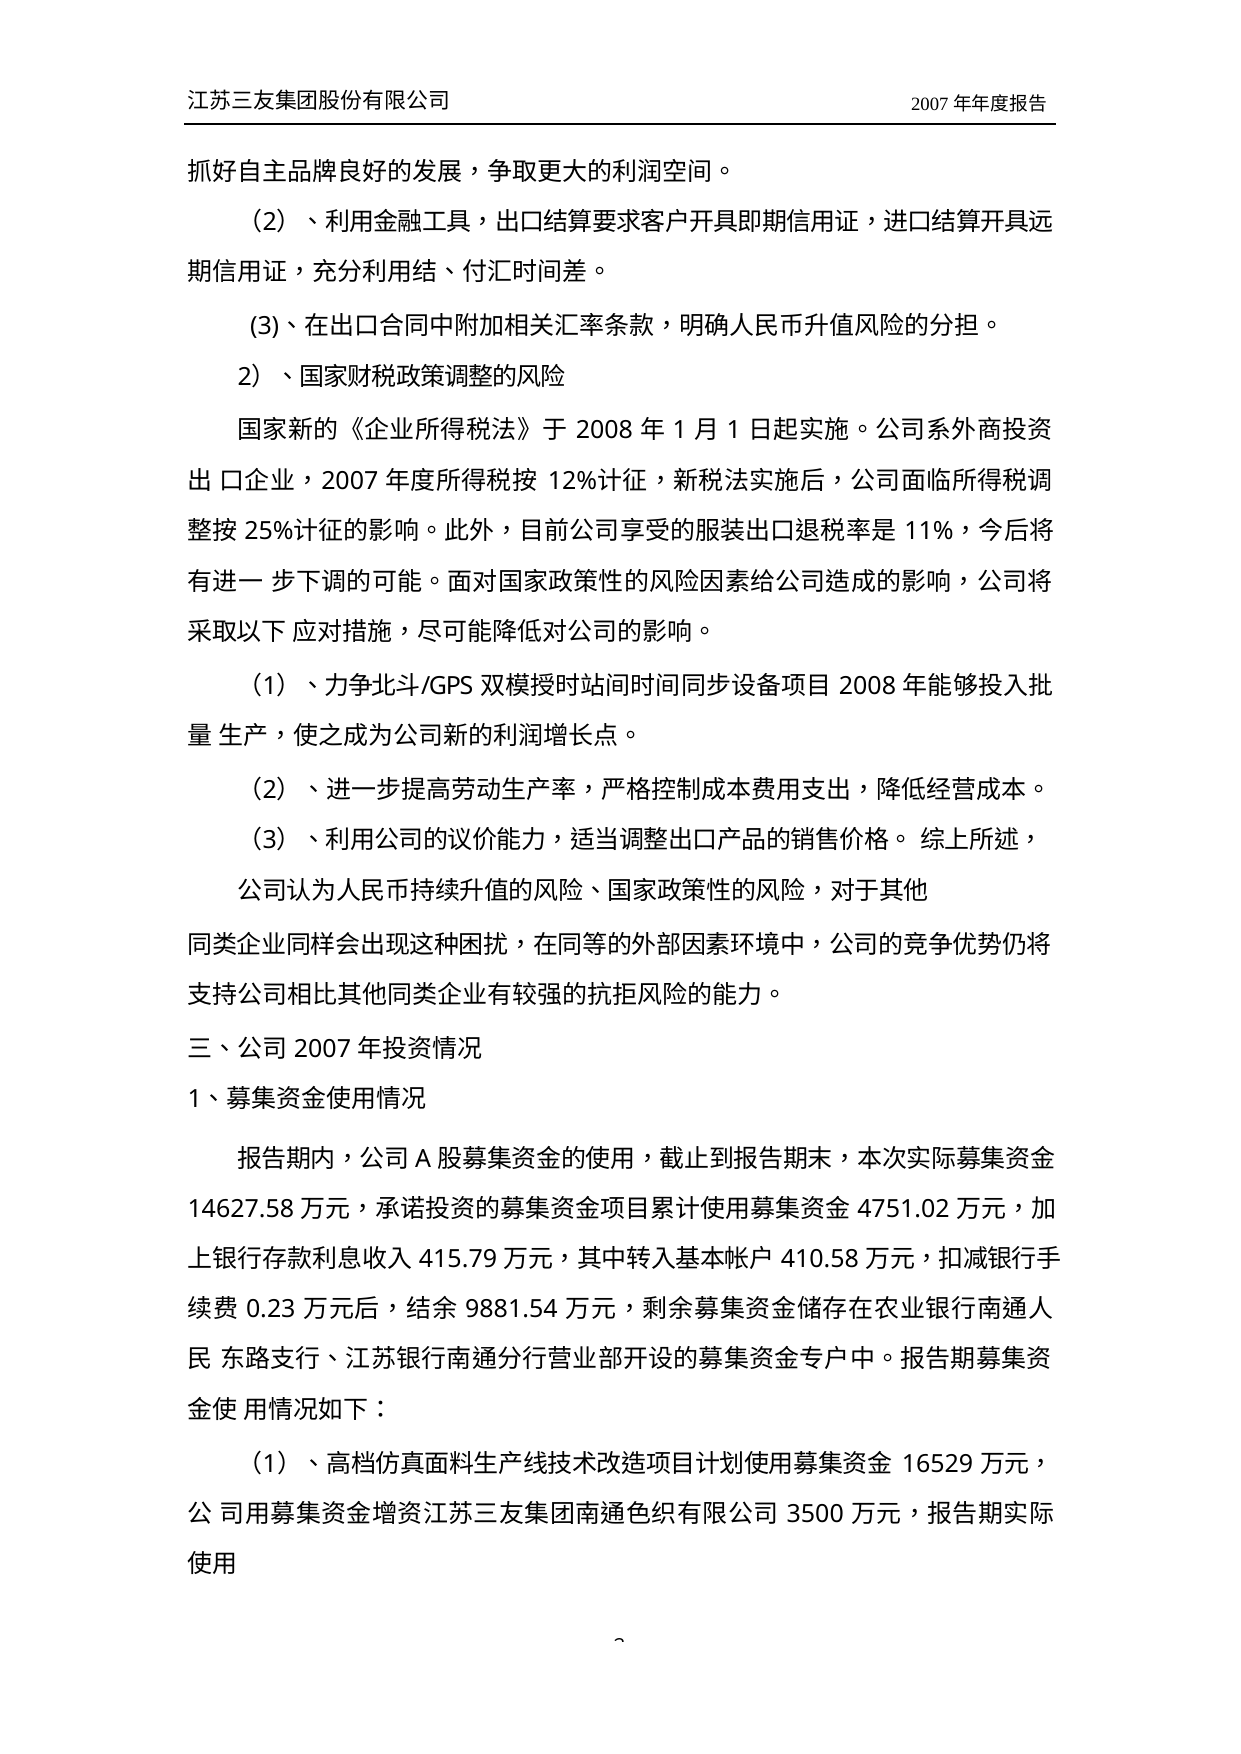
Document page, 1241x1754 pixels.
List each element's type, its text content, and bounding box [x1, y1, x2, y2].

text （1）、力争北斗/GPS 双模授时站间时间同步设备项目 2008 年能够投入批量 生产，使之成为公司新的利润增长点。 [187, 667, 1054, 752]
text （2）、进一步提高劳动生产率，严格控制成本费用支出，降低经营成本。 [237, 772, 1069, 806]
text 报告期内，公司 A 股募集资金的使用，截止到报告期末，本次实际募集资金 [237, 1140, 1069, 1174]
text 同类企业同样会出现这种困扰，在同等的外部因素环境中，公司的竞争优势仍将 支持公司相比其他同类企业有较强的抗拒风险的能力。 [187, 926, 1054, 1011]
text （3）、利用公司的议价能力，适当调整出口产品的销售价格。 综上所述，公司认为人民币持续升值的风险、国家政策性的风险，对于其他 [237, 822, 1054, 906]
text 续费 0.23 万元后，结余 9881.54 万元，剩余募集资金储存在农业银行南通人民 东路支行、江苏银行南通分行营业部开设的募集资金专户中。报告期募集资金使 用情况如下： [187, 1291, 1054, 1425]
text （1）、高档仿真面料生产线技术改造项目计划使用募集资金 16529 万元，公 司用募集资金增资江苏三友集团南通色织有限公司 3500 万元，报告期实际使用 [187, 1445, 1054, 1580]
text 国家新的《企业所得税法》于 2008 年 1 月 1 日起实施。公司系外商投资出 口企业，2007 年度所得税按 12%计征，新税法实施后，公司面临所得税调整按 25%计征的影响。此外，目前公司享受的服装出口退税率是 11%，今后将有进一 步下调的可能。面对国家政策性的风险因素给公司造成的影响，公司将采取以下 应对措施，尽可能降低对公司的影响。 [187, 412, 1054, 647]
text 三、公司 2007 年投资情况 1、募集资金使用情况 [187, 1031, 515, 1115]
text 抓好自主品牌良好的发展，争取更大的利润空间。 [187, 153, 1069, 187]
text (3)、在出口合同中附加相关汇率条款，明确人民币升值风险的分担。 2）、国家财税政策调整的风险 [237, 308, 1069, 392]
text 14627.58 万元，承诺投资的募集资金项目累计使用募集资金 4751.02 万元，加 [187, 1190, 1069, 1224]
text 上银行存款利息收入 415.79 万元，其中转入基本帐户 410.58 万元，扣减银行手 [187, 1241, 1069, 1274]
text （2）、利用金融工具，出口结算要求客户开具即期信用证，进口结算开具远 期信用证，充分利用结、付汇时间差。 [187, 203, 1054, 288]
